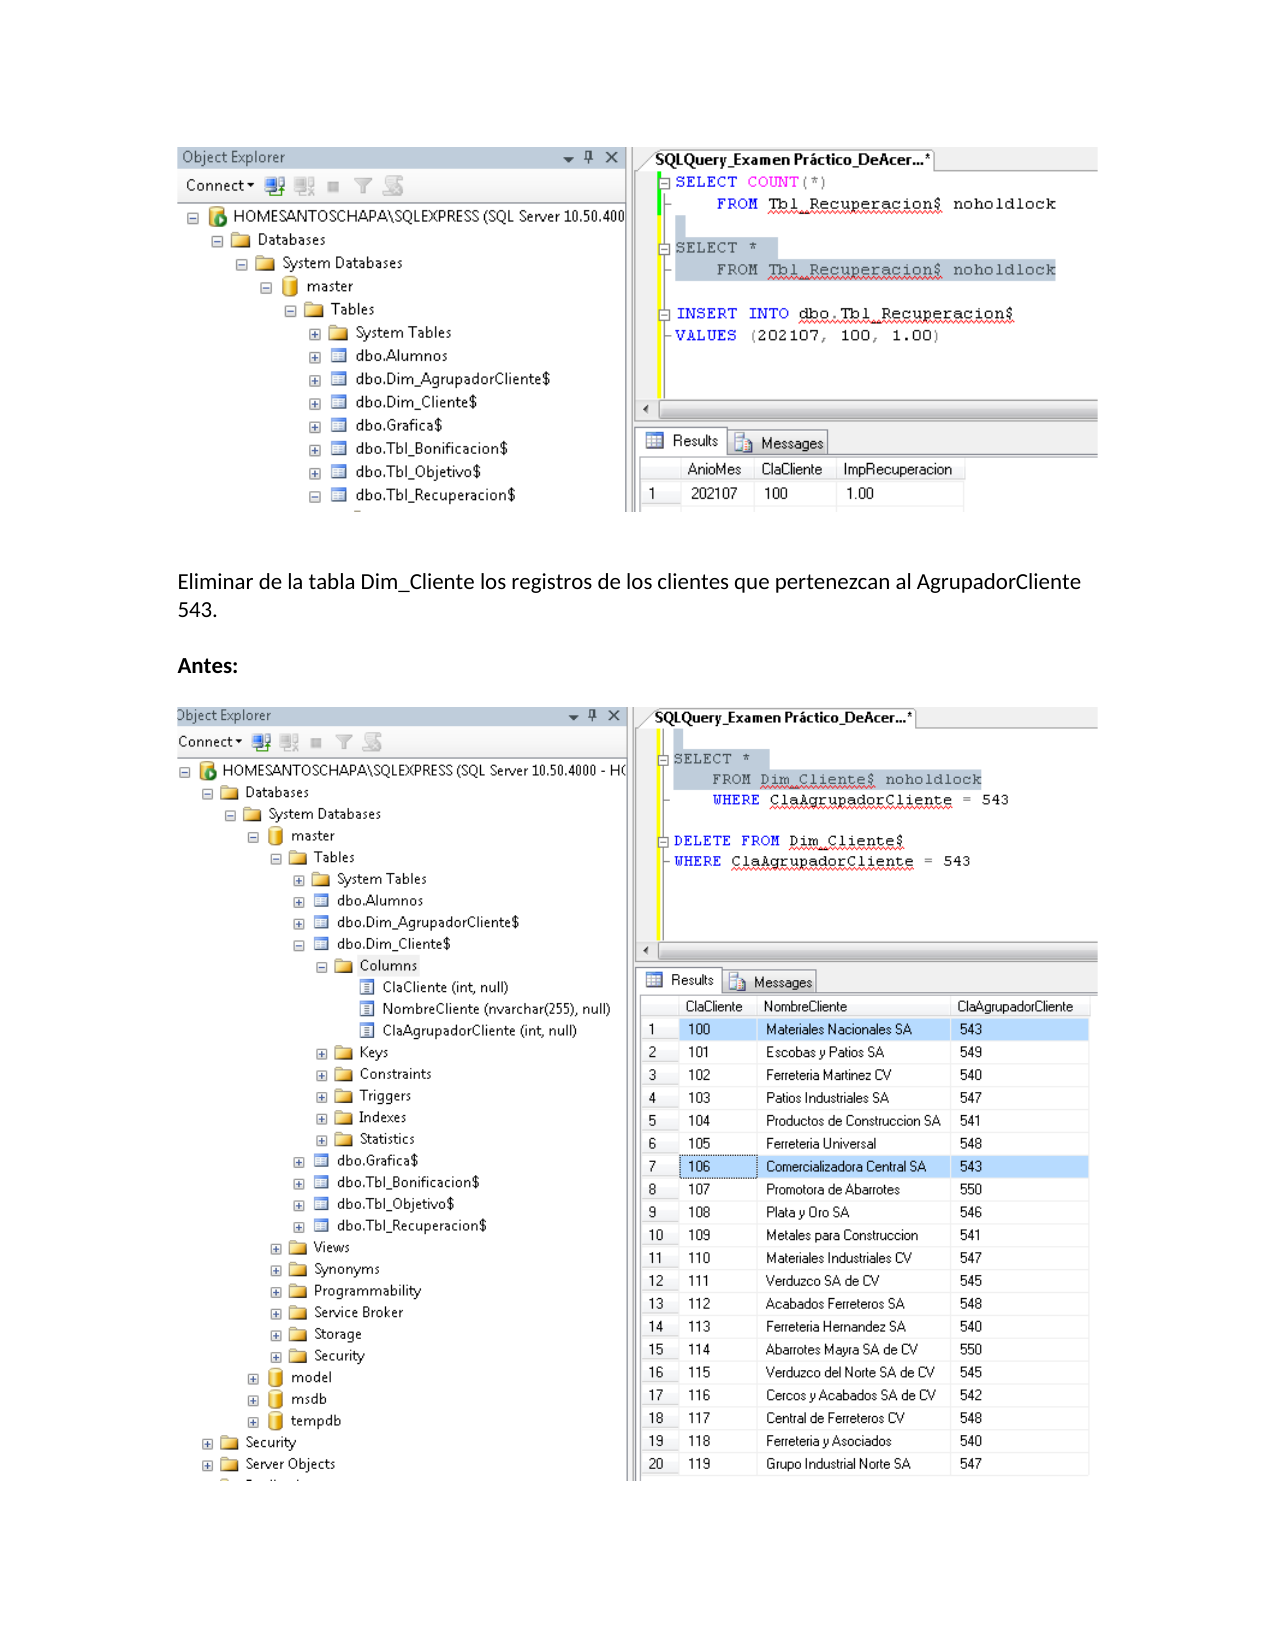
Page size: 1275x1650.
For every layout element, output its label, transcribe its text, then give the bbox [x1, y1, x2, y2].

picture [177, 707, 1098, 1481]
text Antes: [177, 652, 1098, 679]
text Eliminar de la tabla Dim_Cliente los registros de los clientes que pertenezcan al AgrupadorCliente 543. [177, 567, 1098, 623]
picture [177, 147, 1098, 512]
